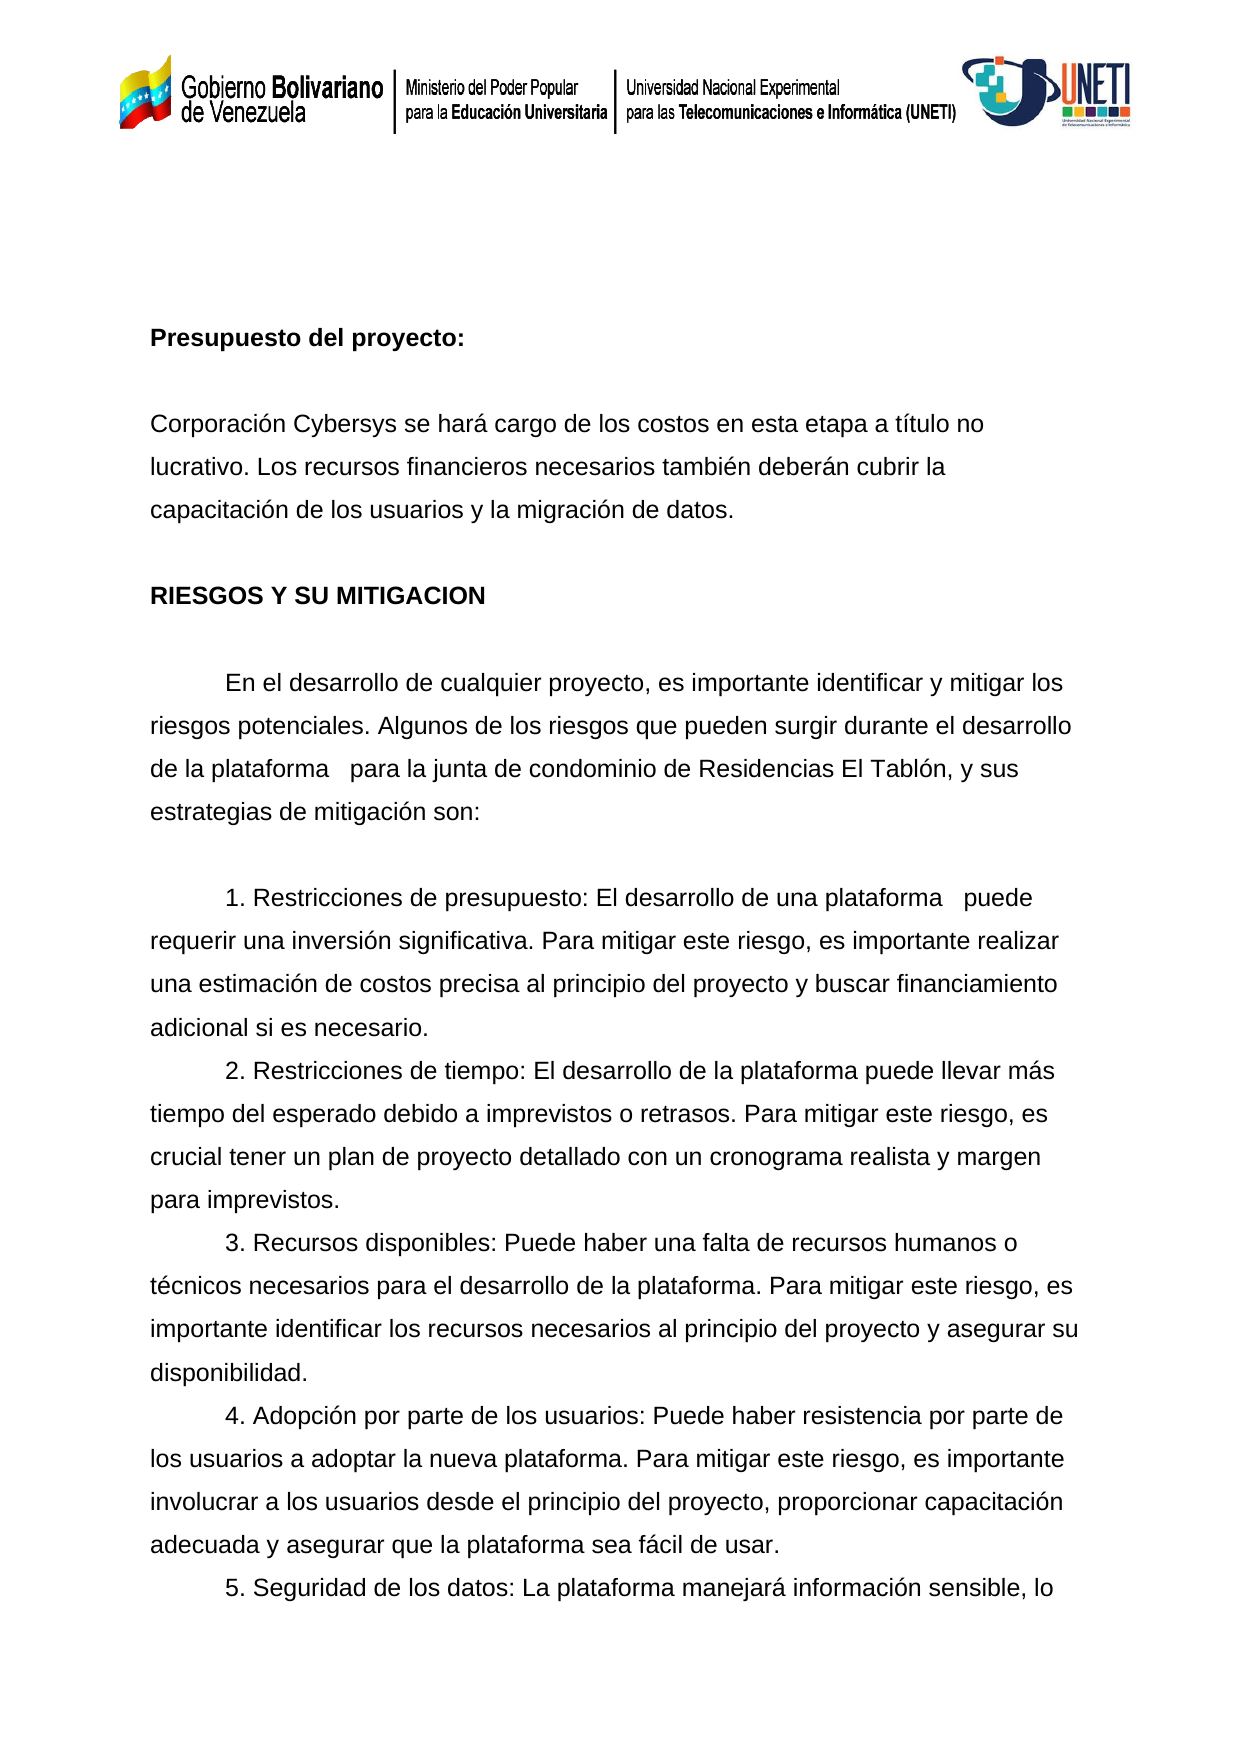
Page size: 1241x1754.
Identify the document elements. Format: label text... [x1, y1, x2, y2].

text 1. Restricciones de presupuesto: El desarrollo de una plataforma puede requerir una inversión significativa. Para mitigar este riesgo, es importante realizar una estimación de costos precisa al principio del proyecto y buscar financiamiento adicional si es necesario. [150, 883, 1090, 1041]
text Corporación Cybersys se hará cargo de los costos en esta etapa a título no lucrativo. Los recursos financieros necesarios también deberán cubrir la capacitación de los usuarios y la migración de datos. [150, 409, 1090, 524]
text 4. Adopción por parte de los usuarios: Puede haber resistencia por parte de los usuarios a adoptar la nueva plataforma. Para mitigar este riesgo, es importante involucrar a los usuarios desde el principio del proyecto, proporcionar capacitación adecuada y asegurar que la plataforma sea fácil de usar. [150, 1401, 1090, 1559]
text 3. Recursos disponibles: Puede haber una falta de recursos humanos o técnicos necesarios para el desarrollo de la plataforma. Para mitigar este riesgo, es importante identificar los recursos necesarios al principio del proyecto y asegurar su disponibilidad. [150, 1228, 1090, 1386]
text RIESGOS Y SU MITIGACION [150, 581, 1090, 610]
text Presupuesto del proyecto: [150, 322, 1090, 351]
picture [119, 53, 1136, 134]
text En el desarrollo de cualquier proyecto, es importante identificar y mitigar los riesgos potenciales. Algunos de los riesgos que pueden surgir durante el desarrollo de la plataforma para la junta de condominio de Residencias El Tablón, y sus estrategias de mitigación son: [150, 667, 1090, 826]
text 2. Restricciones de tiempo: El desarrollo de la plataforma puede llevar más tiempo del esperado debido a imprevistos o retrasos. Para mitigar este riesgo, es crucial tener un plan de proyecto detallado con un cronograma realista y margen para imprevistos. [150, 1056, 1090, 1214]
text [150, 1573, 1090, 1602]
